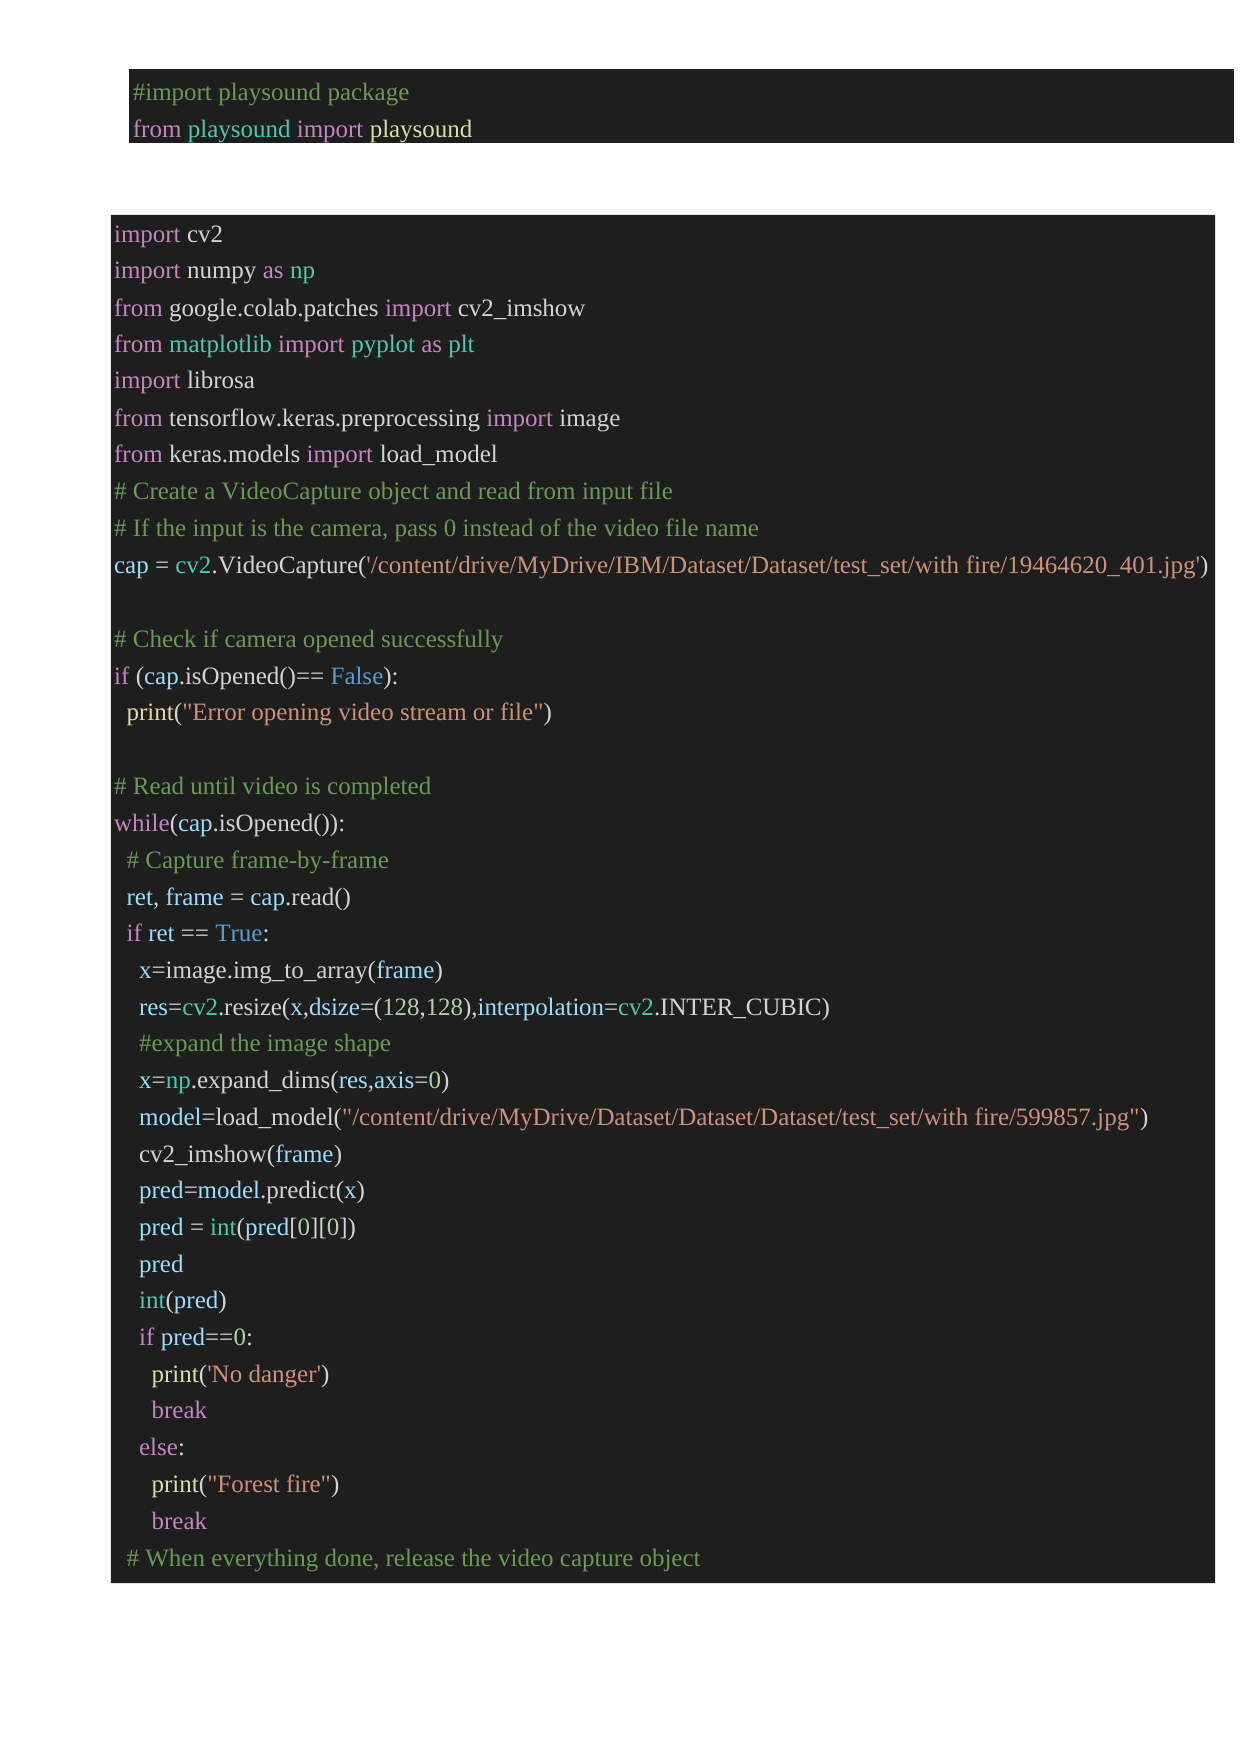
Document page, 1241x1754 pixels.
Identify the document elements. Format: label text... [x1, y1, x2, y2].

text int(pred) [139, 1286, 1230, 1314]
text x=image.img_to_array(frame) res=cv2.resize(x,dsize=(128,128),interpolation=cv2.INTER_CUBIC) #expand the image shape [139, 955, 874, 1057]
text # Create a VideoCapture object and read from input file [114, 476, 1230, 505]
text import librosa [114, 366, 1230, 395]
text print("Forest fire") break [151, 1469, 341, 1535]
text # Read until video is completed while(cap.isOpened()): [114, 771, 433, 837]
text # Check if camera opened successfully if (cap.isOpened()== False): [114, 624, 505, 689]
text # If the input is the camera, pass 0 instead of the video file name [114, 513, 1230, 542]
text pred=model.predict(x) pred = int(pred[0][0]) pred [139, 1176, 366, 1278]
text if pred==0: [139, 1322, 1230, 1351]
text import numpy as np [114, 256, 1230, 284]
text from tensorflow.keras.preprocessing import image from keras.models import load_model [114, 403, 622, 468]
text # When everything done, release the video capture object [126, 1543, 1230, 1572]
text else: [139, 1432, 1230, 1461]
text print('No danger') break [151, 1359, 331, 1424]
text print("Error opening video stream or file") [126, 698, 1230, 726]
text cap = cv2.VideoCapture('/content/drive/MyDrive/IBM/Dataset/Dataset/test_set/with fire/19464620_401.jpg') [114, 550, 1230, 579]
text if ret == True: [126, 918, 1230, 947]
text # Capture frame-by-frame ret, frame = cap.read() [126, 845, 391, 910]
text from google.colab.patches import cv2_imshow from matplotlib import pyplot as plt [114, 293, 587, 358]
text import cv2 [114, 219, 1230, 247]
text x=np.expand_dims(res,axis=0) model=load_model("/content/drive/MyDrive/Dataset/Dataset/Dataset/test_set/with fire/599857.jpg") cv2_imshow(frame) [139, 1065, 1150, 1168]
